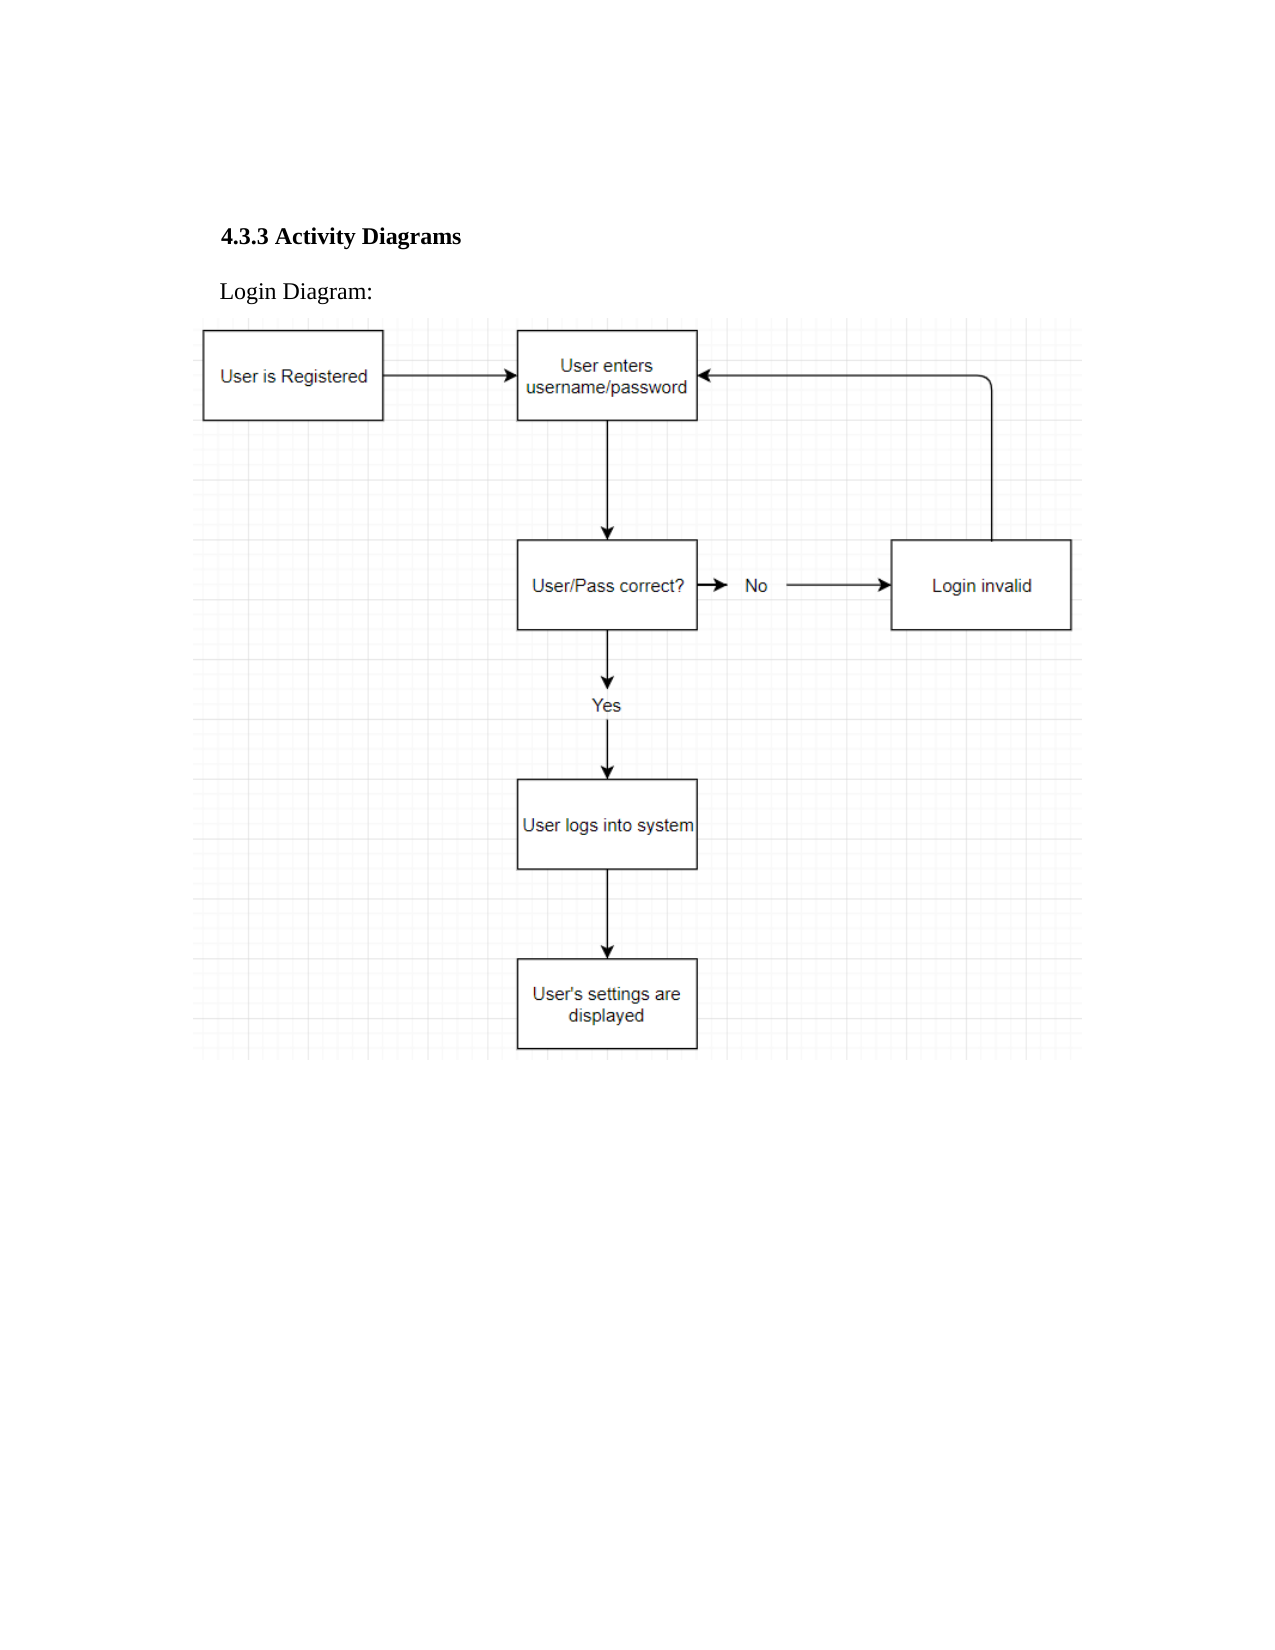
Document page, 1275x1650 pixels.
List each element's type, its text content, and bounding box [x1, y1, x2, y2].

picture [193, 318, 1082, 1060]
text Login Diagram: [219, 277, 1110, 304]
text 4.3.3 Activity Diagrams [221, 222, 1110, 250]
